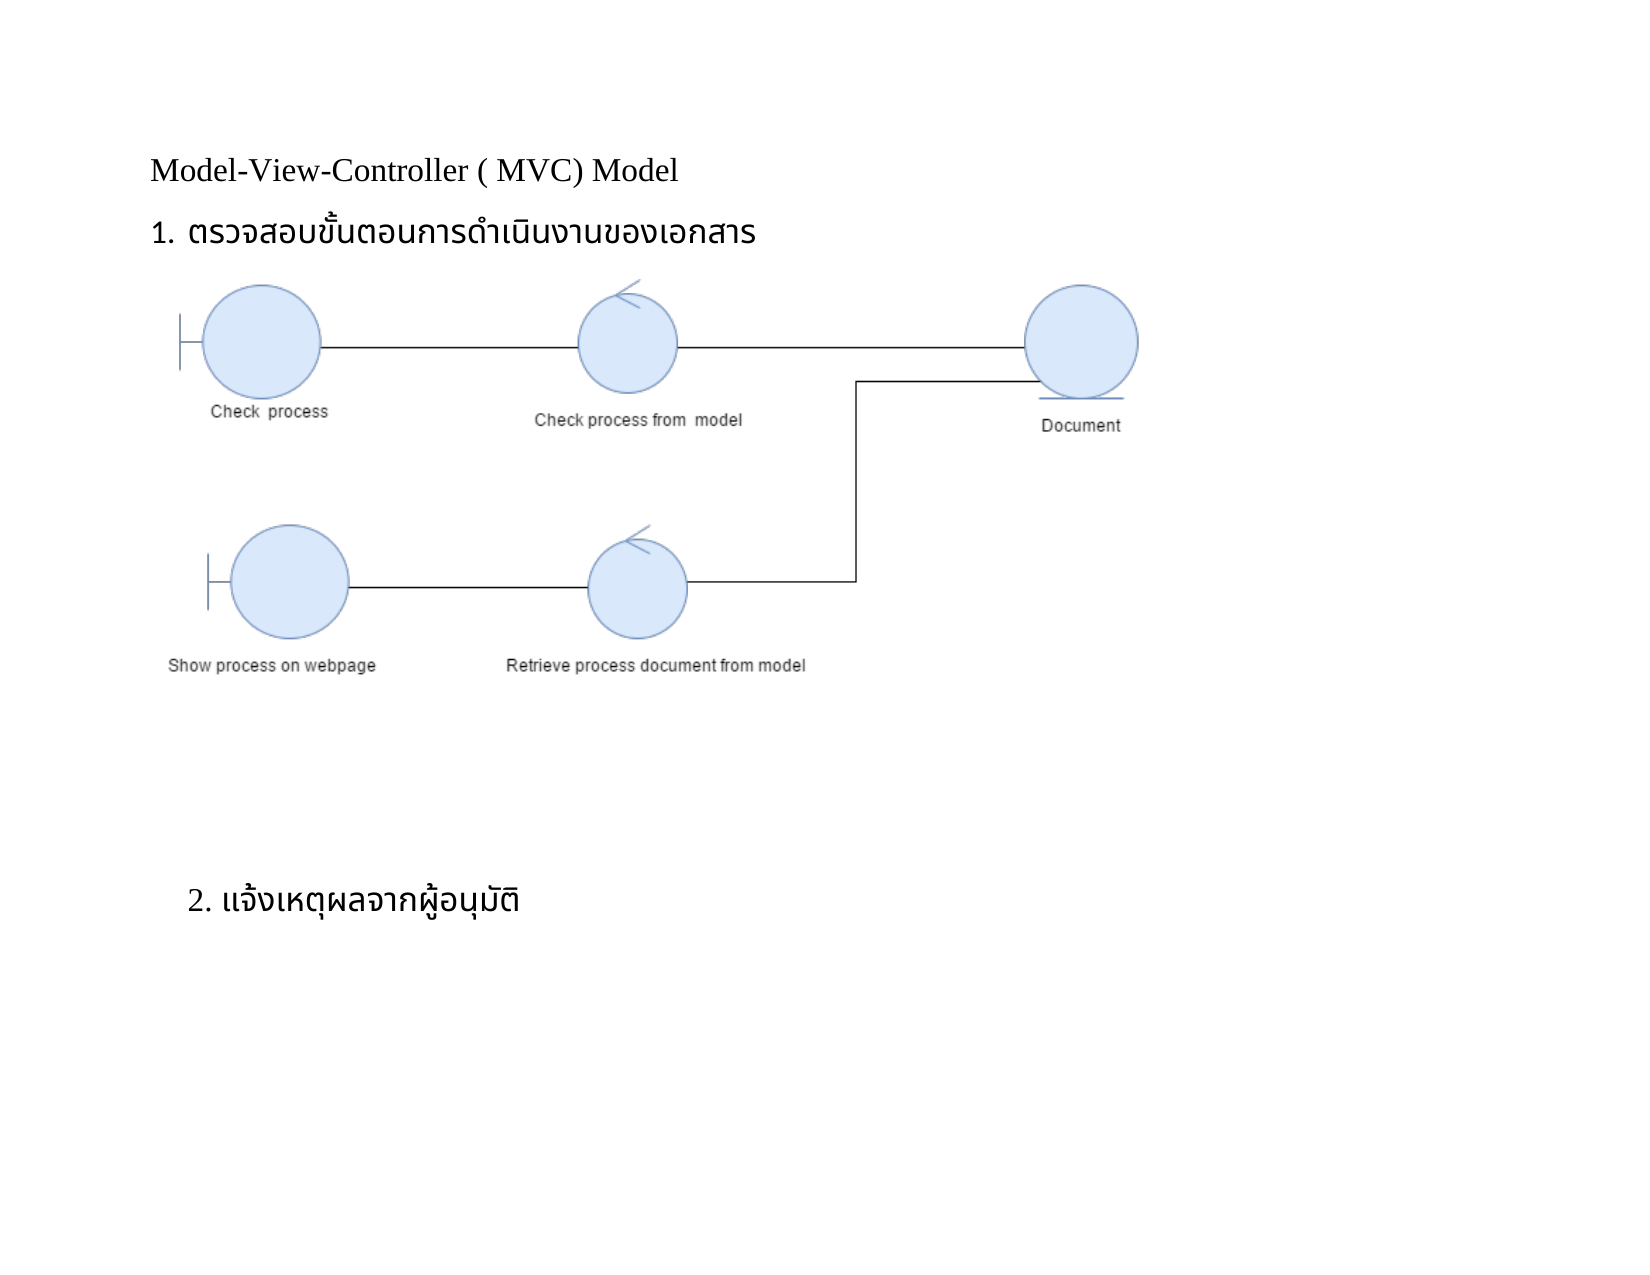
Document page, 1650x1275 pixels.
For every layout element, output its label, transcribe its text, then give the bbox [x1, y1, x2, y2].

list 2. แจ้งเหตุผลจากผู้อนุมัติ [187, 876, 1500, 926]
list ตรวจสอบขั้นตอนการดำเนินงานของเอกสาร [150, 208, 1500, 258]
text Model-View-Controller ( MVC) Model [477, 150, 1500, 188]
